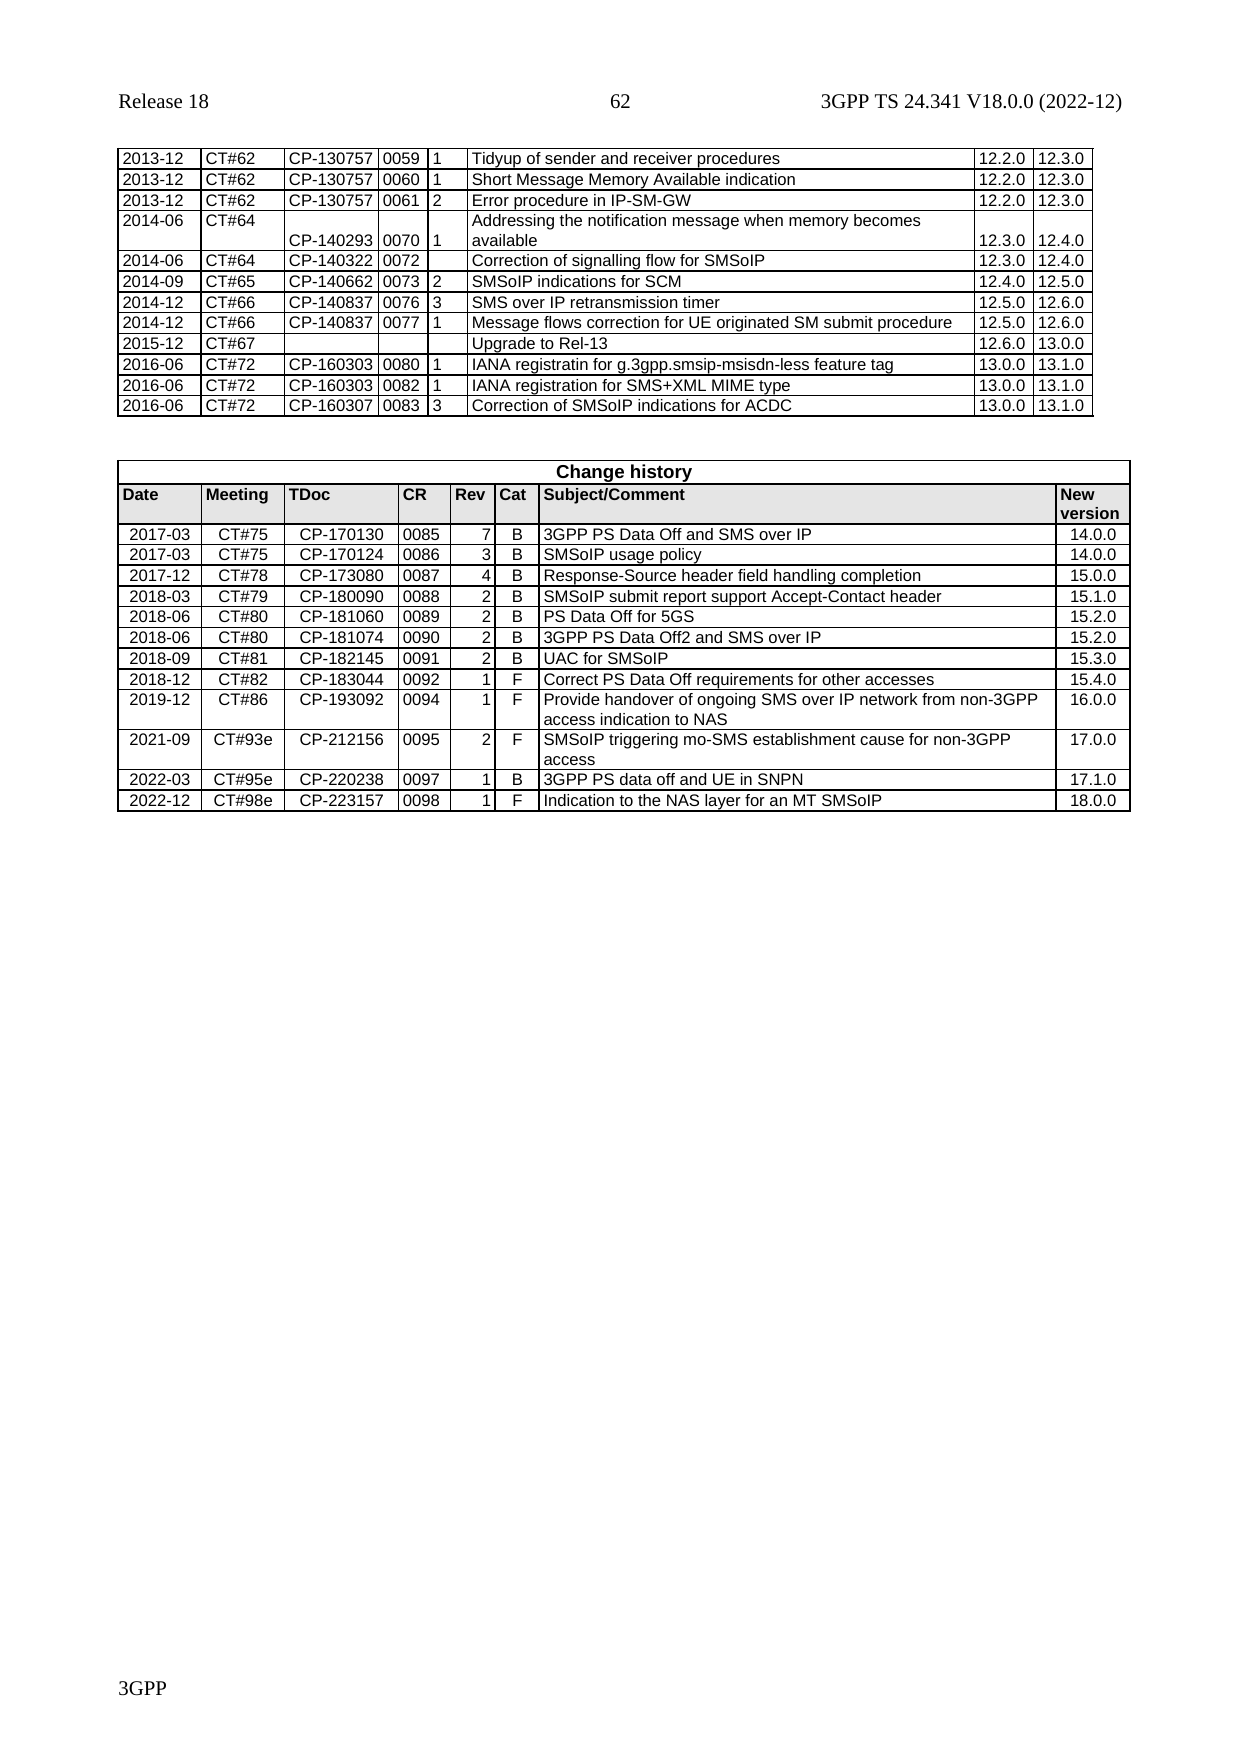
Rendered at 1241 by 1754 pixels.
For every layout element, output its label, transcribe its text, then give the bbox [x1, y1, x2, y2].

table_cell CP-130757 [285, 191, 378, 210]
table_cell 0086 [399, 545, 450, 564]
table_cell CT#64 [202, 211, 284, 249]
table_cell 2013-12 [119, 149, 200, 168]
table_cell CT#75 [202, 525, 284, 543]
table_cell F [496, 670, 538, 689]
table_cell [379, 334, 427, 353]
table_cell New version [1057, 485, 1129, 523]
table_cell 2021-09 [119, 730, 201, 768]
table_cell Cat [496, 485, 538, 523]
table_cell 12.2.0 [975, 191, 1033, 210]
table_cell 12.3.0 [1034, 149, 1092, 168]
table_header Change history [119, 461, 1129, 483]
table_cell SMS over IP retransmission timer [468, 293, 974, 312]
table_cell CP-130757 [285, 170, 378, 189]
table_cell CT#62 [202, 149, 284, 168]
table_cell 0073 [379, 272, 427, 291]
table_cell 12.4.0 [1034, 211, 1092, 249]
table_cell SMSoIP indications for SCM [468, 272, 974, 291]
table_cell 2017-03 [119, 525, 201, 543]
table_cell 17.1.0 [1057, 770, 1129, 789]
table_cell 0085 [399, 525, 450, 543]
table_cell CP-212156 [285, 730, 398, 768]
table_cell 1 [429, 376, 467, 395]
table_cell CP-193092 [285, 690, 398, 728]
table_cell IANA registration for SMS+XML MIME type [468, 376, 974, 395]
table_cell 2019-12 [119, 690, 201, 728]
table_cell 12.5.0 [1034, 272, 1092, 291]
table_cell 1 [429, 170, 467, 189]
table_cell 2022-12 [119, 791, 201, 810]
table_cell 2 [451, 607, 494, 626]
table_cell Rev [451, 485, 494, 523]
table_cell CP-182145 [285, 649, 398, 668]
table_cell B [496, 649, 538, 668]
table_cell CP-160303 [285, 376, 378, 395]
table_cell 12.5.0 [975, 293, 1033, 312]
table_cell 12.6.0 [975, 334, 1033, 353]
table_cell CT#64 [202, 251, 284, 270]
table_cell 12.3.0 [1034, 170, 1092, 189]
table_cell 12.6.0 [1034, 293, 1092, 312]
table_cell [429, 334, 467, 353]
table_cell 0092 [399, 670, 450, 689]
table_cell F [496, 730, 538, 768]
table_cell 3 [451, 545, 494, 564]
table_cell CT#81 [202, 649, 284, 668]
table_cell Tidyup of sender and receiver procedures [468, 149, 974, 168]
table_cell Correction of signalling flow for SMSoIP [468, 251, 974, 270]
table_cell Meeting [202, 485, 284, 523]
table_cell 2022-03 [119, 770, 201, 789]
table_cell 1 [451, 690, 494, 728]
table_cell CT#72 [202, 376, 284, 395]
table_cell 0097 [399, 770, 450, 789]
table_cell 12.3.0 [975, 211, 1033, 249]
table_cell Subject/Comment [540, 485, 1055, 523]
table_cell 15.2.0 [1057, 628, 1129, 647]
table_cell CP-160307 [285, 396, 378, 415]
table_cell CT#72 [202, 396, 284, 415]
table_cell 3GPP PS Data Off and SMS over IP [540, 525, 1055, 543]
table_cell CP-173080 [285, 566, 398, 585]
table_cell Error procedure in IP-SM-GW [468, 191, 974, 210]
table_cell 2 [451, 649, 494, 668]
table_cell 1 [429, 313, 467, 332]
table_cell 2016-06 [119, 396, 200, 415]
table_cell 15.2.0 [1057, 607, 1129, 626]
table_cell 15.1.0 [1057, 587, 1129, 606]
table_cell 3GPP PS Data Off2 and SMS over IP [540, 628, 1055, 647]
table_cell CT#65 [202, 272, 284, 291]
table_cell 2018-03 [119, 587, 201, 606]
table_cell 2017-03 [119, 545, 201, 564]
table_cell 0077 [379, 313, 427, 332]
table_cell 12.2.0 [975, 149, 1033, 168]
table_cell SMSoIP usage policy [540, 545, 1055, 564]
table_cell 0082 [379, 376, 427, 395]
table_cell 2018-09 [119, 649, 201, 668]
table_cell B [496, 525, 538, 543]
table_cell [429, 251, 467, 270]
table_cell CT#82 [202, 670, 284, 689]
table_cell CT#80 [202, 607, 284, 626]
table_cell 12.4.0 [1034, 251, 1092, 270]
table_cell 2015-12 [119, 334, 200, 353]
table_cell 14.0.0 [1057, 525, 1129, 543]
table_cell CP-140837 [285, 293, 378, 312]
table_cell 2013-12 [119, 191, 200, 210]
table_cell [285, 334, 378, 353]
table_cell 2013-12 [119, 170, 200, 189]
table_cell 0072 [379, 251, 427, 270]
table_cell 3GPP PS data off and UE in SNPN [540, 770, 1055, 789]
table_cell 2017-12 [119, 566, 201, 585]
table_cell CP-140837 [285, 313, 378, 332]
table_cell 2 [429, 191, 467, 210]
table_cell 0088 [399, 587, 450, 606]
table_cell Correction of SMSoIP indications for ACDC [468, 396, 974, 415]
table_cell CP-170130 [285, 525, 398, 543]
table_cell 15.3.0 [1057, 649, 1129, 668]
table_cell Date [119, 485, 201, 523]
table_cell 2 [451, 587, 494, 606]
table_cell 13.1.0 [1034, 396, 1092, 415]
table_cell CT#79 [202, 587, 284, 606]
table_cell CP-223157 [285, 791, 398, 810]
table_cell CP-181060 [285, 607, 398, 626]
table_cell 0060 [379, 170, 427, 189]
table_cell CP-183044 [285, 670, 398, 689]
table_cell CT#66 [202, 293, 284, 312]
table_cell CT#62 [202, 191, 284, 210]
table_cell Response-Source header field handling completion [540, 566, 1055, 585]
table_cell 15.4.0 [1057, 670, 1129, 689]
table_cell 13.1.0 [1034, 376, 1092, 395]
table_cell 2 [451, 628, 494, 647]
table_cell 13.1.0 [1034, 355, 1092, 374]
table_cell 3 [429, 293, 467, 312]
table_cell 2016-06 [119, 355, 200, 374]
table_cell Provide handover of ongoing SMS over IP network from non-3GPP access indication to NAS [540, 690, 1055, 728]
table_cell 1 [429, 149, 467, 168]
table_cell 12.3.0 [1034, 191, 1092, 210]
table_cell 2014-12 [119, 313, 200, 332]
table_cell B [496, 566, 538, 585]
table_cell F [496, 690, 538, 728]
table_cell B [496, 628, 538, 647]
table_cell B [496, 770, 538, 789]
table_cell 0090 [399, 628, 450, 647]
table_cell 12.5.0 [975, 313, 1033, 332]
table_cell 15.0.0 [1057, 566, 1129, 585]
table_cell 2014-12 [119, 293, 200, 312]
table_cell 3 [429, 396, 467, 415]
table_cell CR [399, 485, 450, 523]
table_cell SMSoIP triggering mo-SMS establishment cause for non-3GPP access [540, 730, 1055, 768]
table_cell 2018-12 [119, 670, 201, 689]
table_cell CP-140293 [285, 211, 378, 249]
table_cell CT#80 [202, 628, 284, 647]
table_cell Addressing the notification message when memory becomes available [468, 211, 974, 249]
table_cell 2 [451, 730, 494, 768]
table_cell F [496, 791, 538, 810]
table_cell 12.2.0 [975, 170, 1033, 189]
table_cell CP-220238 [285, 770, 398, 789]
table_cell CT#75 [202, 545, 284, 564]
table_cell CT#86 [202, 690, 284, 728]
table_cell TDoc [285, 485, 398, 523]
table_cell B [496, 545, 538, 564]
table_cell 1 [429, 211, 467, 249]
table_cell CT#95e [202, 770, 284, 789]
table_cell 0070 [379, 211, 427, 249]
table_cell 0059 [379, 149, 427, 168]
table_cell 16.0.0 [1057, 690, 1129, 728]
table_cell 0080 [379, 355, 427, 374]
table_cell B [496, 587, 538, 606]
table_cell Message flows correction for UE originated SM submit procedure [468, 313, 974, 332]
table_cell 13.0.0 [975, 376, 1033, 395]
table_cell 14.0.0 [1057, 545, 1129, 564]
table_cell 2 [429, 272, 467, 291]
table_cell 0083 [379, 396, 427, 415]
table_cell UAC for SMSoIP [540, 649, 1055, 668]
table_cell SMSoIP submit report support Accept-Contact header [540, 587, 1055, 606]
table_cell B [496, 607, 538, 626]
table_cell PS Data Off for 5GS [540, 607, 1055, 626]
table_cell 0091 [399, 649, 450, 668]
table_cell 0087 [399, 566, 450, 585]
table_cell 0061 [379, 191, 427, 210]
table_cell CT#93e [202, 730, 284, 768]
table_cell CT#98e [202, 791, 284, 810]
table_cell CP-181074 [285, 628, 398, 647]
table_cell CP-170124 [285, 545, 398, 564]
table_cell 2016-06 [119, 376, 200, 395]
table_cell 0089 [399, 607, 450, 626]
table_cell 13.0.0 [1034, 334, 1092, 353]
table_cell CT#72 [202, 355, 284, 374]
table_cell 0094 [399, 690, 450, 728]
table_cell 2014-06 [119, 211, 200, 249]
table_cell 17.0.0 [1057, 730, 1129, 768]
table_cell Correct PS Data Off requirements for other accesses [540, 670, 1055, 689]
table_cell Short Message Memory Available indication [468, 170, 974, 189]
table_cell 12.3.0 [975, 251, 1033, 270]
table_cell 1 [451, 791, 494, 810]
table_cell CT#62 [202, 170, 284, 189]
table_cell 2018-06 [119, 607, 201, 626]
table_cell 13.0.0 [975, 396, 1033, 415]
table_cell 18.0.0 [1057, 791, 1129, 810]
table_cell 0076 [379, 293, 427, 312]
table_cell CT#67 [202, 334, 284, 353]
table_cell 0098 [399, 791, 450, 810]
table_cell Upgrade to Rel-13 [468, 334, 974, 353]
table_cell CT#78 [202, 566, 284, 585]
table_cell 2018-06 [119, 628, 201, 647]
table_cell CP-130757 [285, 149, 378, 168]
table_cell CP-160303 [285, 355, 378, 374]
table_cell 1 [451, 770, 494, 789]
table_cell CP-140662 [285, 272, 378, 291]
table_cell 0095 [399, 730, 450, 768]
table_cell CP-180090 [285, 587, 398, 606]
table_cell 2014-06 [119, 251, 200, 270]
table_cell 2014-09 [119, 272, 200, 291]
table_cell 13.0.0 [975, 355, 1033, 374]
table_cell 1 [429, 355, 467, 374]
table_cell 12.6.0 [1034, 313, 1092, 332]
table_cell CT#66 [202, 313, 284, 332]
table_cell 12.4.0 [975, 272, 1033, 291]
table_cell 1 [451, 670, 494, 689]
table_cell 7 [451, 525, 494, 543]
table_cell IANA registratin for g.3gpp.smsip-msisdn-less feature tag [468, 355, 974, 374]
table_cell 4 [451, 566, 494, 585]
table_cell Indication to the NAS layer for an MT SMSoIP [540, 791, 1055, 810]
table_cell CP-140322 [285, 251, 378, 270]
